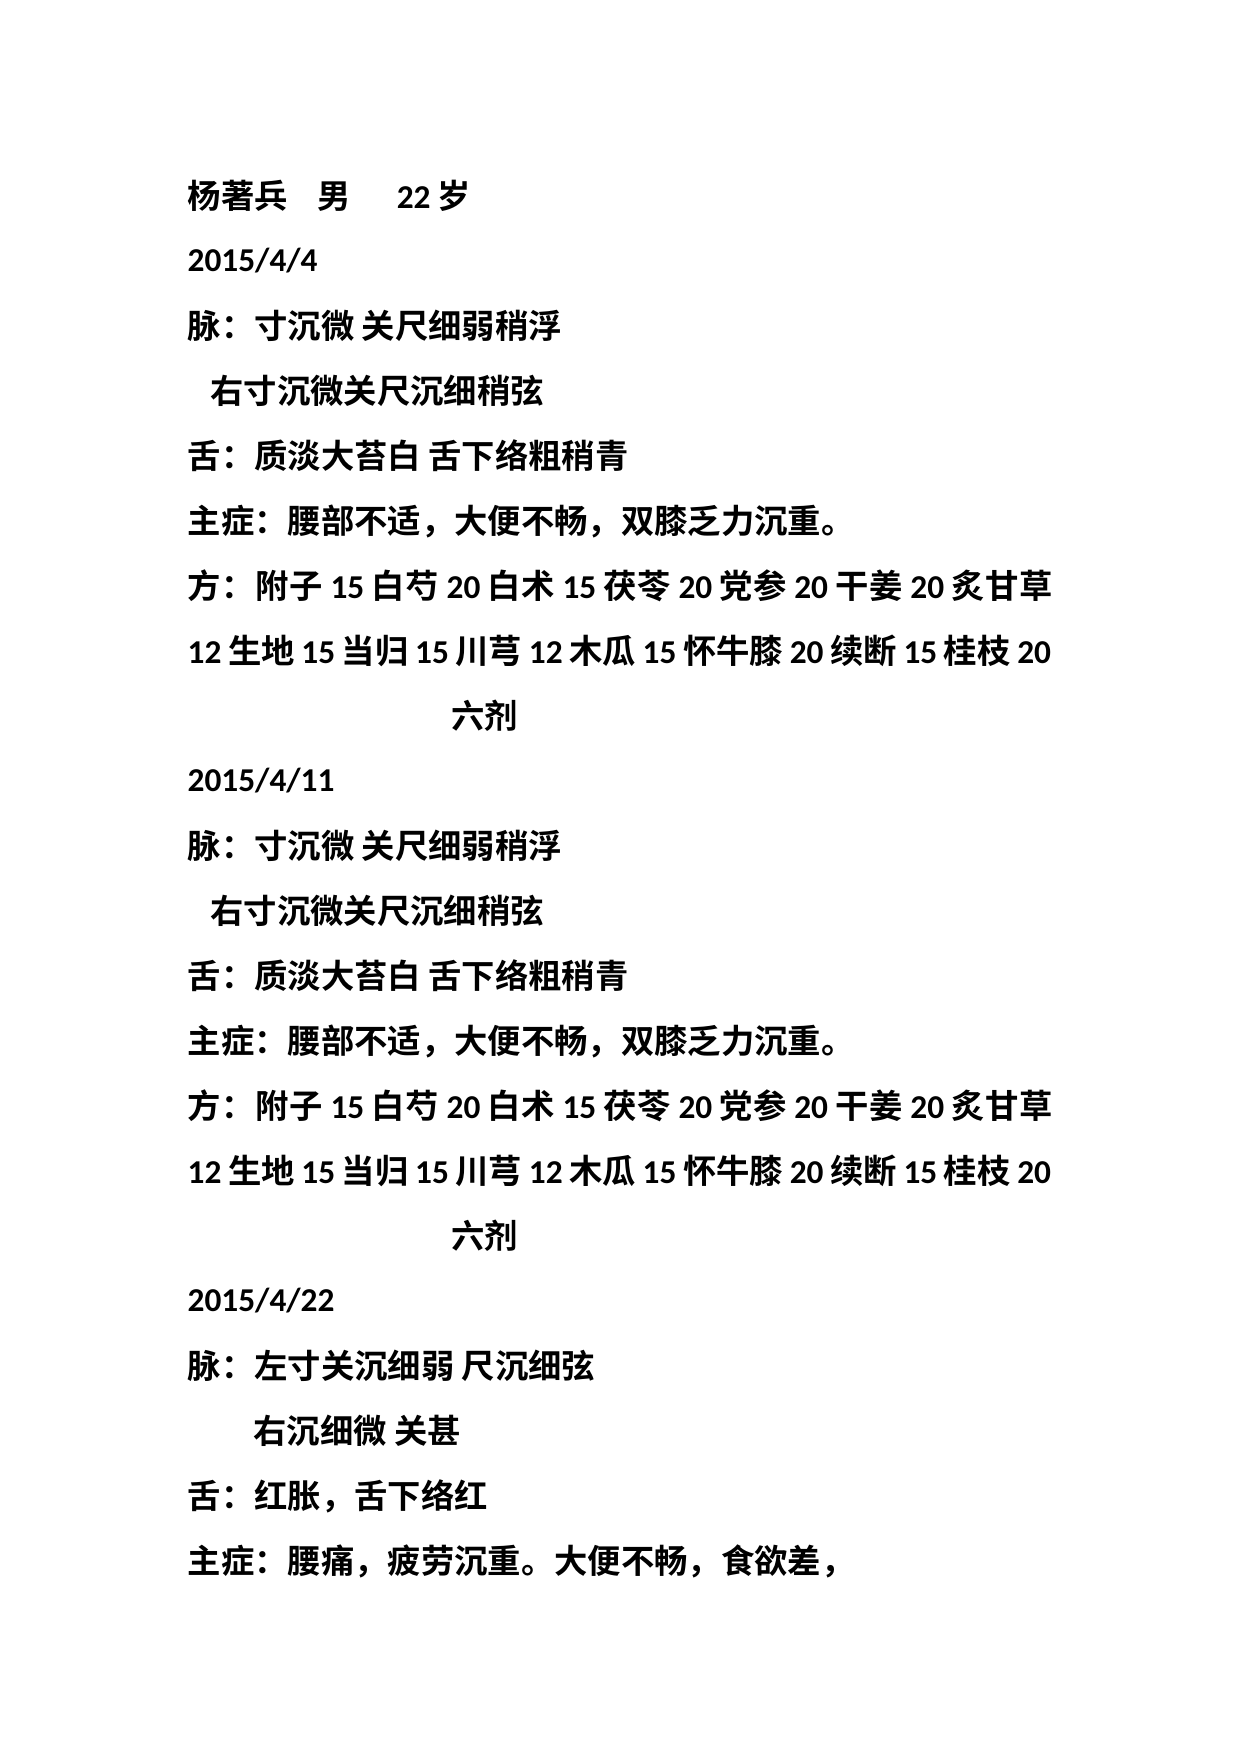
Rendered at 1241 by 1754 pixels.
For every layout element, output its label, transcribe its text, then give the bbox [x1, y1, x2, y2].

text 主症：腰痛，疲劳沉重。大便不畅，食欲差， [187, 1527, 1053, 1592]
text 主症：腰部不适，大便不畅，双膝乏力沉重。 [187, 1007, 1053, 1072]
text 右沉细微 关甚 [187, 1397, 1053, 1462]
text 舌：质淡大苔白 舌下络粗稍青 [187, 942, 1053, 1007]
text 右寸沉微关尺沉细稍弦 [187, 877, 1053, 942]
text 六剂 [187, 682, 1053, 747]
text 主症：腰部不适，大便不畅，双膝乏力沉重。 [187, 487, 1053, 552]
text 方：附子15白芍20白术15茯苓20党参20干姜20炙甘草12生地15当归15川芎12木瓜15怀牛膝20续断15桂枝20 [187, 552, 1053, 682]
text 2015/4/22 [187, 1267, 1053, 1332]
text 脉：寸沉微 关尺细弱稍浮 [187, 812, 1053, 877]
text 舌：质淡大苔白 舌下络粗稍青 [187, 422, 1053, 487]
text 方：附子15白芍20白术15茯苓20党参20干姜20炙甘草12生地15当归15川芎12木瓜15怀牛膝20续断15桂枝20 [187, 1072, 1053, 1202]
text 舌：红胀，舌下络红 [187, 1462, 1053, 1527]
text 脉：寸沉微 关尺细弱稍浮 [187, 292, 1053, 357]
text 2015/4/11 [187, 747, 1053, 812]
text 六剂 [187, 1202, 1053, 1267]
text 杨著兵 男 22岁 [187, 162, 1053, 227]
text 右寸沉微关尺沉细稍弦 [187, 357, 1053, 422]
text 脉：左寸关沉细弱 尺沉细弦 [187, 1332, 1053, 1397]
text 2015/4/4 [187, 227, 1053, 292]
